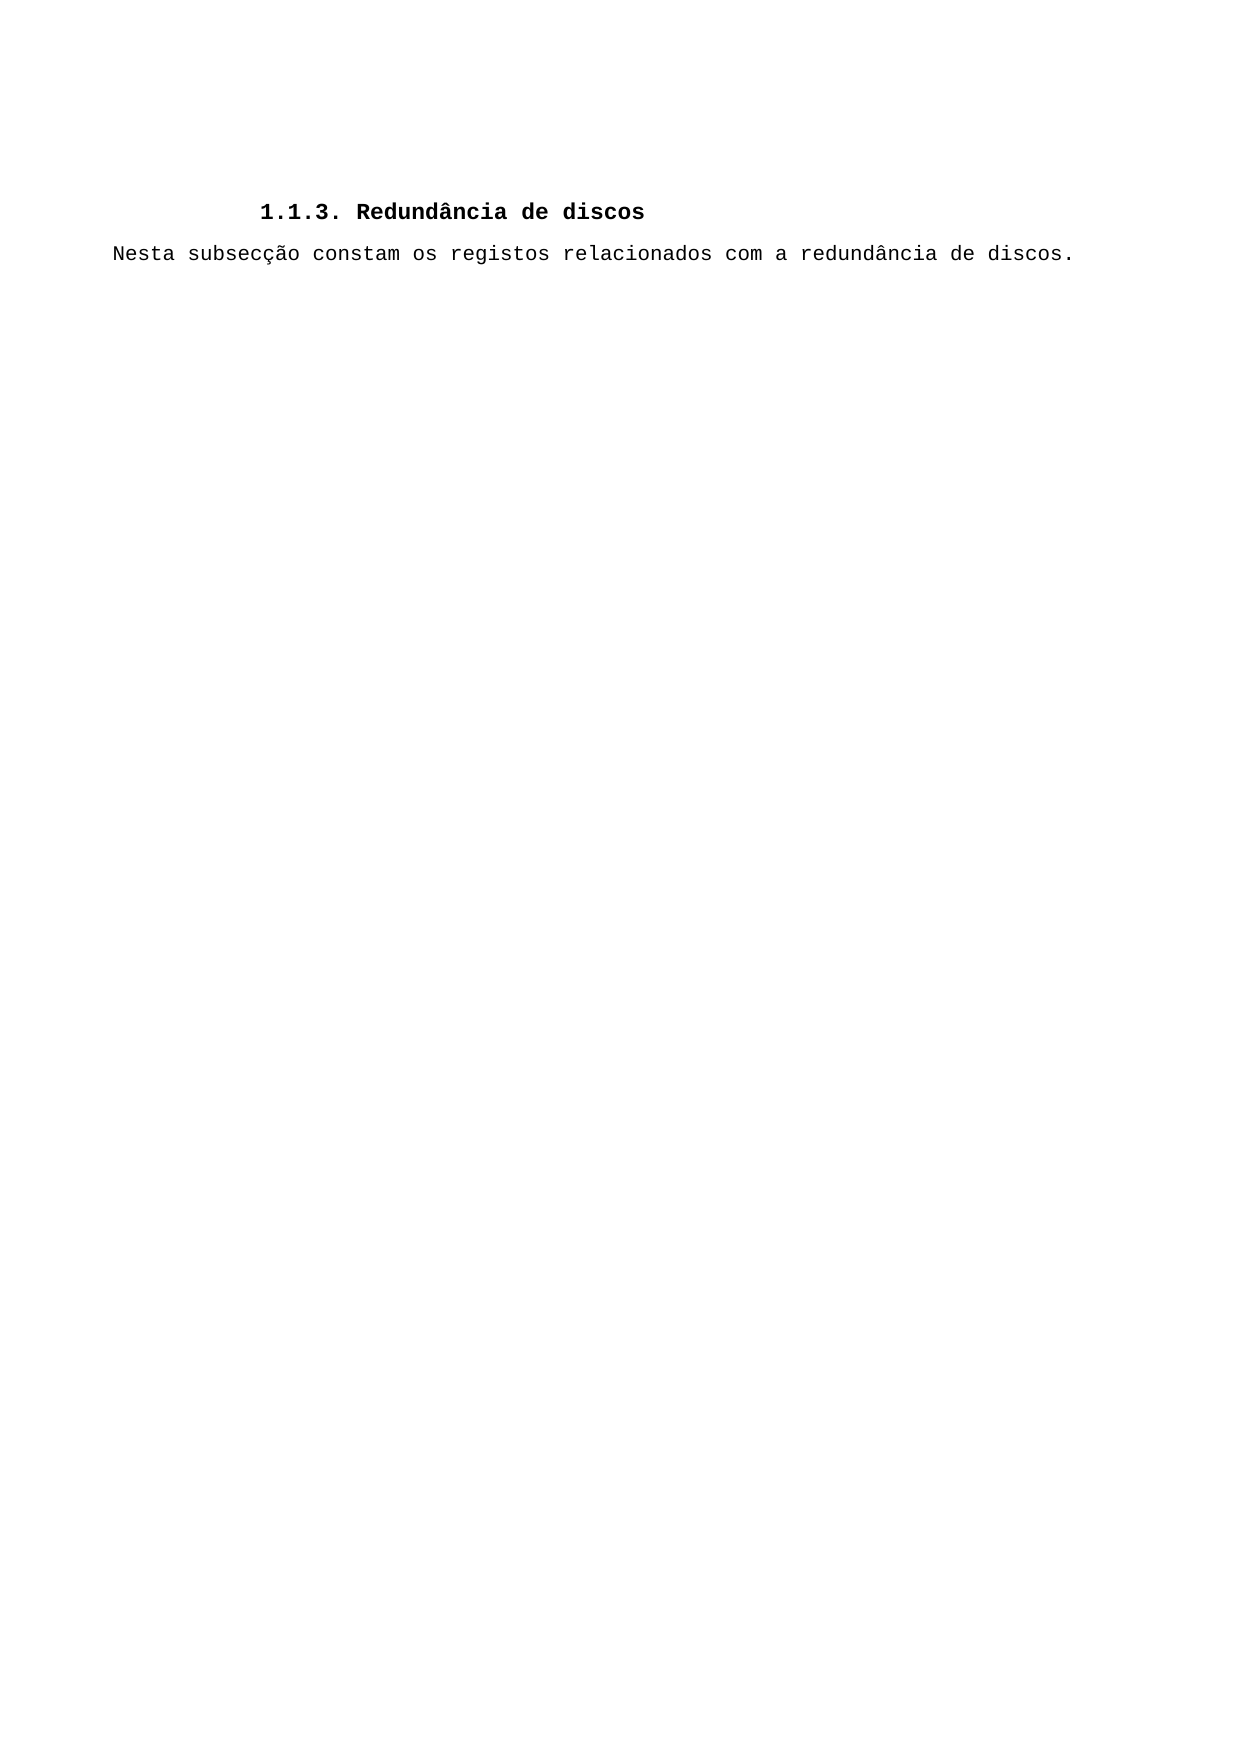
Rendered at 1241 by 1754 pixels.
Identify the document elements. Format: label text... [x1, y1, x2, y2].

text Nesta subsecção constam os registos relacionados com a redundância de discos. [112, 243, 1128, 266]
text Redundância de discos [260, 200, 1128, 226]
